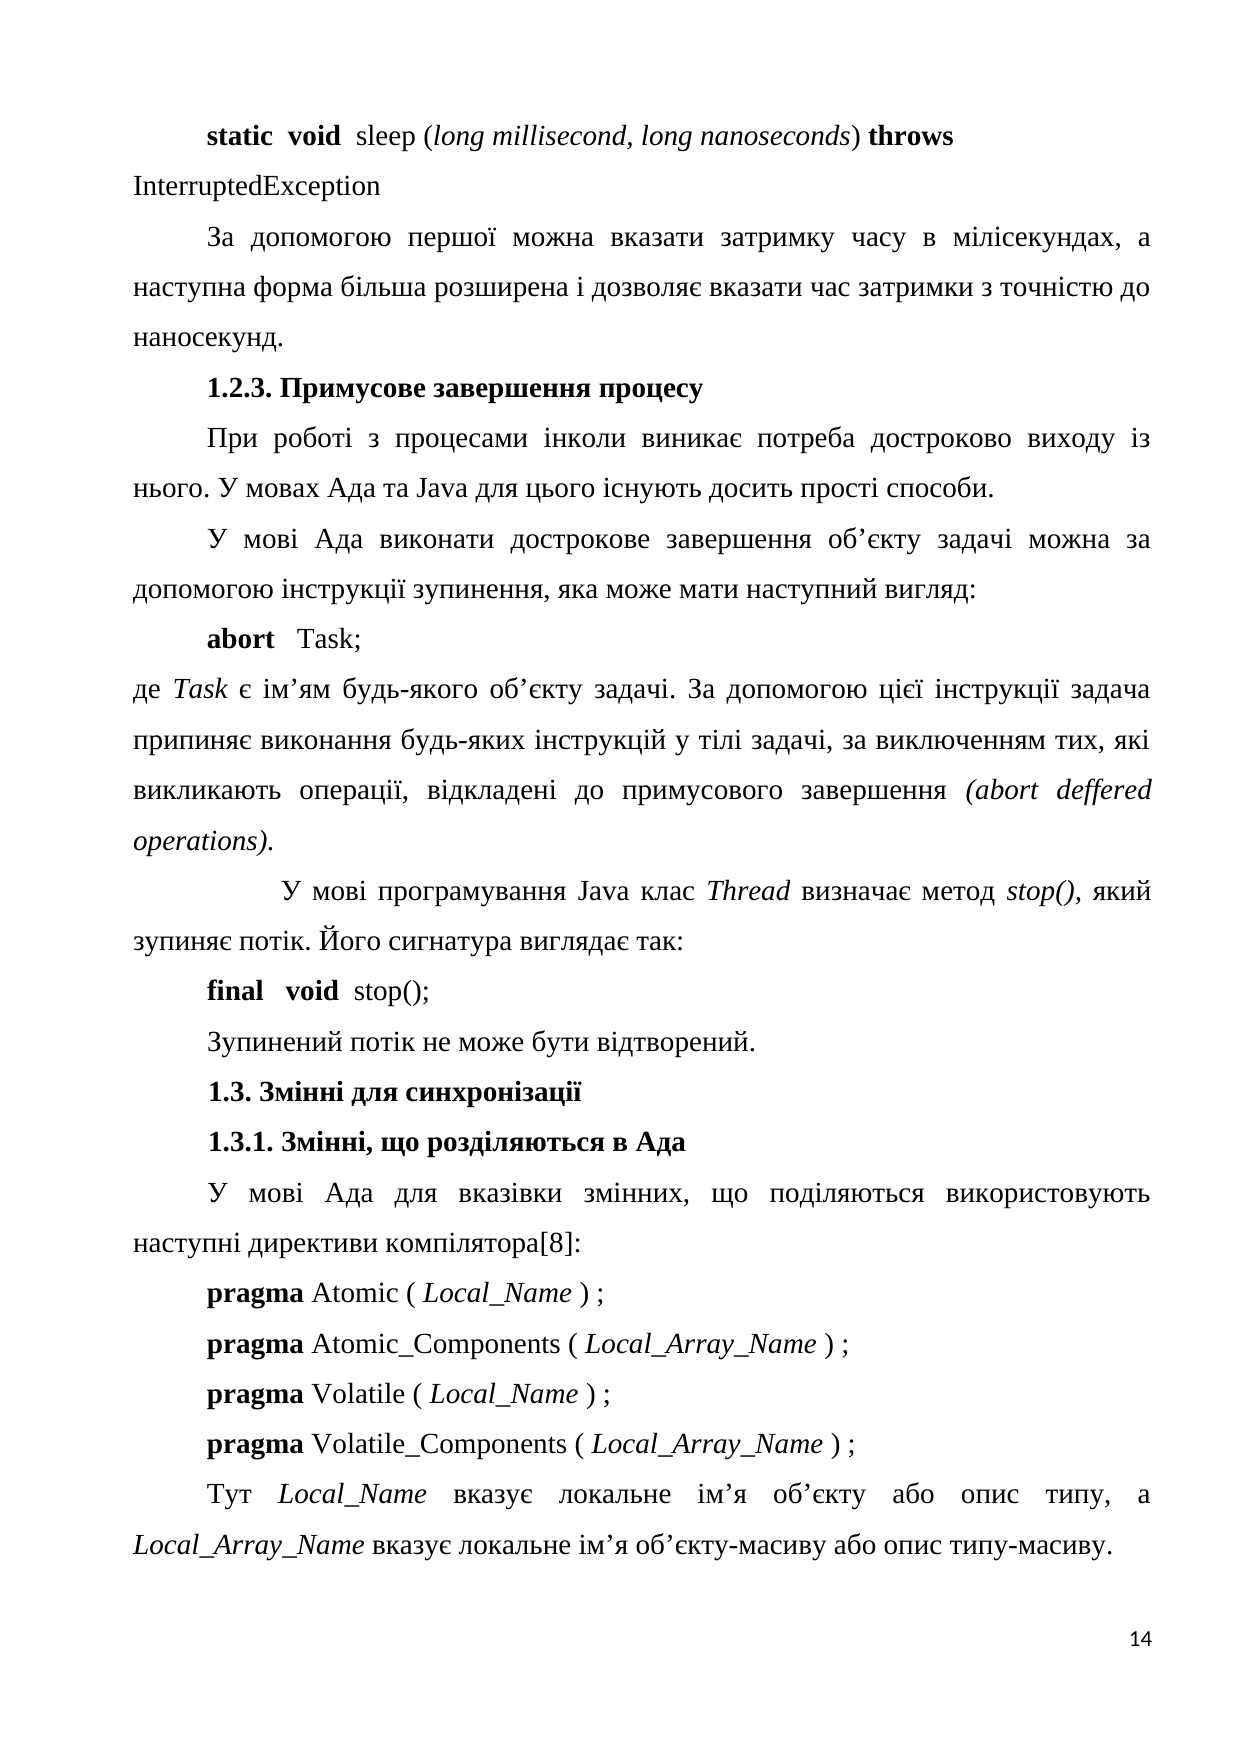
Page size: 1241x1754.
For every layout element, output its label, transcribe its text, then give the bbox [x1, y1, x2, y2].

text abort Task; [133, 621, 1152, 655]
text де Task є ім’ям будь-якого об’єкту задачі. За допомогою цієї інструкції задача припиняє виконання будь-яких інструкцій у тілі задачі, за виключенням тих, які викликають операції, відкладені до примусового завершення (abort deffered operations). [133, 672, 1152, 856]
text Зупинений потік не може бути відтворений. [133, 1024, 1152, 1057]
text pragma Atomic ( Local_Name ) ; [133, 1275, 1152, 1309]
subtitle 1.2.3. Примусове завершення процесу [207, 370, 1152, 403]
subtitle 1.3.1. Змінні, що розділяються в Ада [207, 1124, 1152, 1158]
text InterruptedException [133, 168, 1152, 202]
text При роботі з процесами інколи виникає потреба достроково виходу із нього. У мовах Ада та Java для цього існують досить прості способи. [133, 420, 1152, 504]
text У мові Ада для вказівки змінних, що поділяються використовують наступні директиви компілятора[8]: [133, 1175, 1152, 1259]
text Тут Local_Name вказує локальне ім’я об’єкту або опис типу, а Local_Array_Name вказує локальне ім’я об’єкту-масиву або опис типу-масиву. [133, 1477, 1152, 1561]
text У мові Ада виконати дострокове завершення об’єкту задачі можна за допомогою інструкції зупинення, яка може мати наступний вигляд: [133, 521, 1152, 604]
text pragma Volatile_Components ( Local_Array_Name ) ; [207, 1426, 1152, 1460]
subtitle 1.3. Змінні для синхронізації [207, 1074, 1152, 1108]
text static void sleep (long millisecond, long nanoseconds) throws [133, 118, 1152, 152]
text За допомогою першої можна вказати затримку часу в мілісекундах, а наступна форма більша розширена і дозволяє вказати час затримки з точністю до наносекунд. [133, 219, 1152, 353]
text У мові програмування Java клас Thread визначає метод stop(), який зупиняє потік. Його сигнатура виглядає так: [133, 873, 1152, 957]
text pragma Atomic_Components ( Local_Array_Name ) ; [207, 1326, 1152, 1359]
text pragma Volatile ( Local_Name ) ; [207, 1376, 1152, 1409]
text final void stop(); [133, 973, 1152, 1007]
